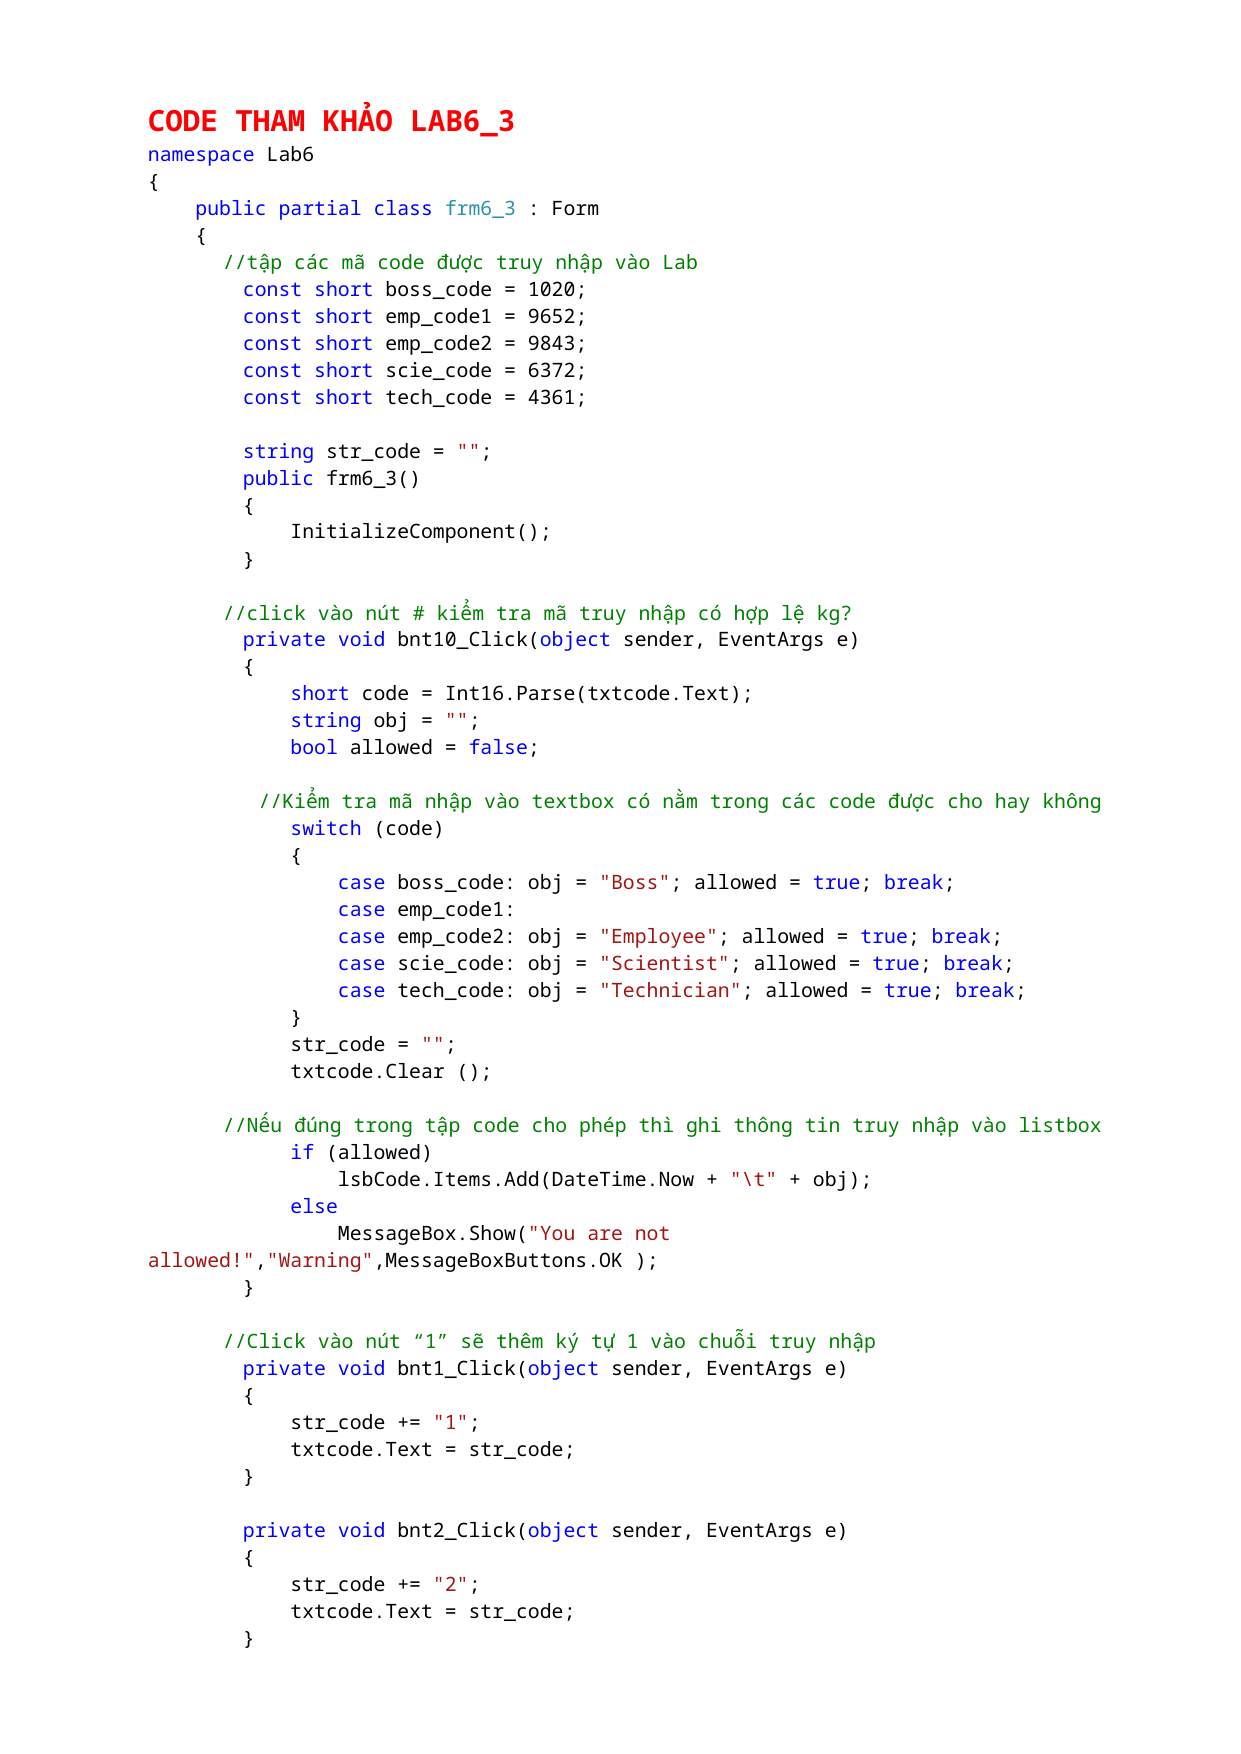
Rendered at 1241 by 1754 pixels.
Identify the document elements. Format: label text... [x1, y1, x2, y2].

text } [148, 1624, 1140, 1651]
text //tập các mã code được truy nhập vào Lab [148, 248, 1140, 275]
text case emp_code1: [148, 896, 1140, 922]
text lsbCode.Items.Add(DateTime.Now + "\t" + obj); [148, 1165, 1140, 1192]
text case boss_code: obj = "Boss"; allowed = true; break; [148, 868, 1140, 896]
text public frm6_3() [148, 464, 1140, 491]
text txtcode.Clear (); [148, 1057, 1140, 1084]
text { [148, 653, 1140, 680]
text str_code += "2"; [148, 1570, 1140, 1597]
text //Click vào nút “1” sẽ thêm ký tự 1 vào chuỗi truy nhập [148, 1327, 1140, 1354]
text const short emp_code2 = 9843; [148, 329, 1140, 356]
text { [148, 491, 1140, 518]
text CODE THAM KHẢO LAB6_3 [148, 100, 1140, 140]
text { [148, 1543, 1140, 1570]
text } [148, 1273, 1140, 1300]
text public partial class frm6_3 : Form [148, 194, 1140, 221]
text { [148, 842, 1140, 868]
text else [148, 1192, 1140, 1219]
text private void bnt2_Click(object sender, EventArgs e) [148, 1516, 1140, 1543]
text const short boss_code = 1020; [148, 275, 1140, 302]
text const short scie_code = 6372; [148, 356, 1140, 383]
text switch (code) [148, 814, 1140, 842]
text private void bnt10_Click(object sender, EventArgs e) [148, 626, 1140, 653]
text short code = Int16.Parse(txtcode.Text); [148, 680, 1140, 707]
text //Kiểm tra mã nhập vào textbox có nằm trong các code được cho hay không [148, 788, 1140, 814]
text private void bnt1_Click(object sender, EventArgs e) [148, 1354, 1140, 1381]
text { [148, 221, 1140, 248]
text } [148, 1462, 1140, 1489]
text InitializeComponent(); [148, 518, 1140, 545]
text MessageBox.Show("You are not allowed!","Warning",MessageBoxButtons.OK ); [148, 1219, 1140, 1273]
text string str_code = ""; [148, 437, 1140, 464]
text if (allowed) [148, 1138, 1140, 1165]
text { [148, 1381, 1140, 1408]
text //Nếu đúng trong tập code cho phép thì ghi thông tin truy nhập vào listbox [148, 1111, 1140, 1138]
text case scie_code: obj = "Scientist"; allowed = true; break; [148, 949, 1140, 976]
text } [148, 545, 1140, 572]
text namespace Lab6 [148, 140, 1140, 167]
text const short emp_code1 = 9652; [148, 302, 1140, 329]
text const short tech_code = 4361; [148, 383, 1140, 410]
text case emp_code2: obj = "Employee"; allowed = true; break; [148, 922, 1140, 949]
text //click vào nút # kiểm tra mã truy nhập có hợp lệ kg? [148, 599, 1140, 626]
text txtcode.Text = str_code; [148, 1597, 1140, 1624]
text str_code += "1"; [148, 1408, 1140, 1435]
text bool allowed = false; [148, 734, 1140, 761]
text txtcode.Text = str_code; [148, 1435, 1140, 1462]
text } [148, 1003, 1140, 1030]
text case tech_code: obj = "Technician"; allowed = true; break; [148, 976, 1140, 1003]
text { [148, 167, 1140, 194]
text str_code = ""; [148, 1030, 1140, 1057]
text string obj = ""; [148, 707, 1140, 734]
